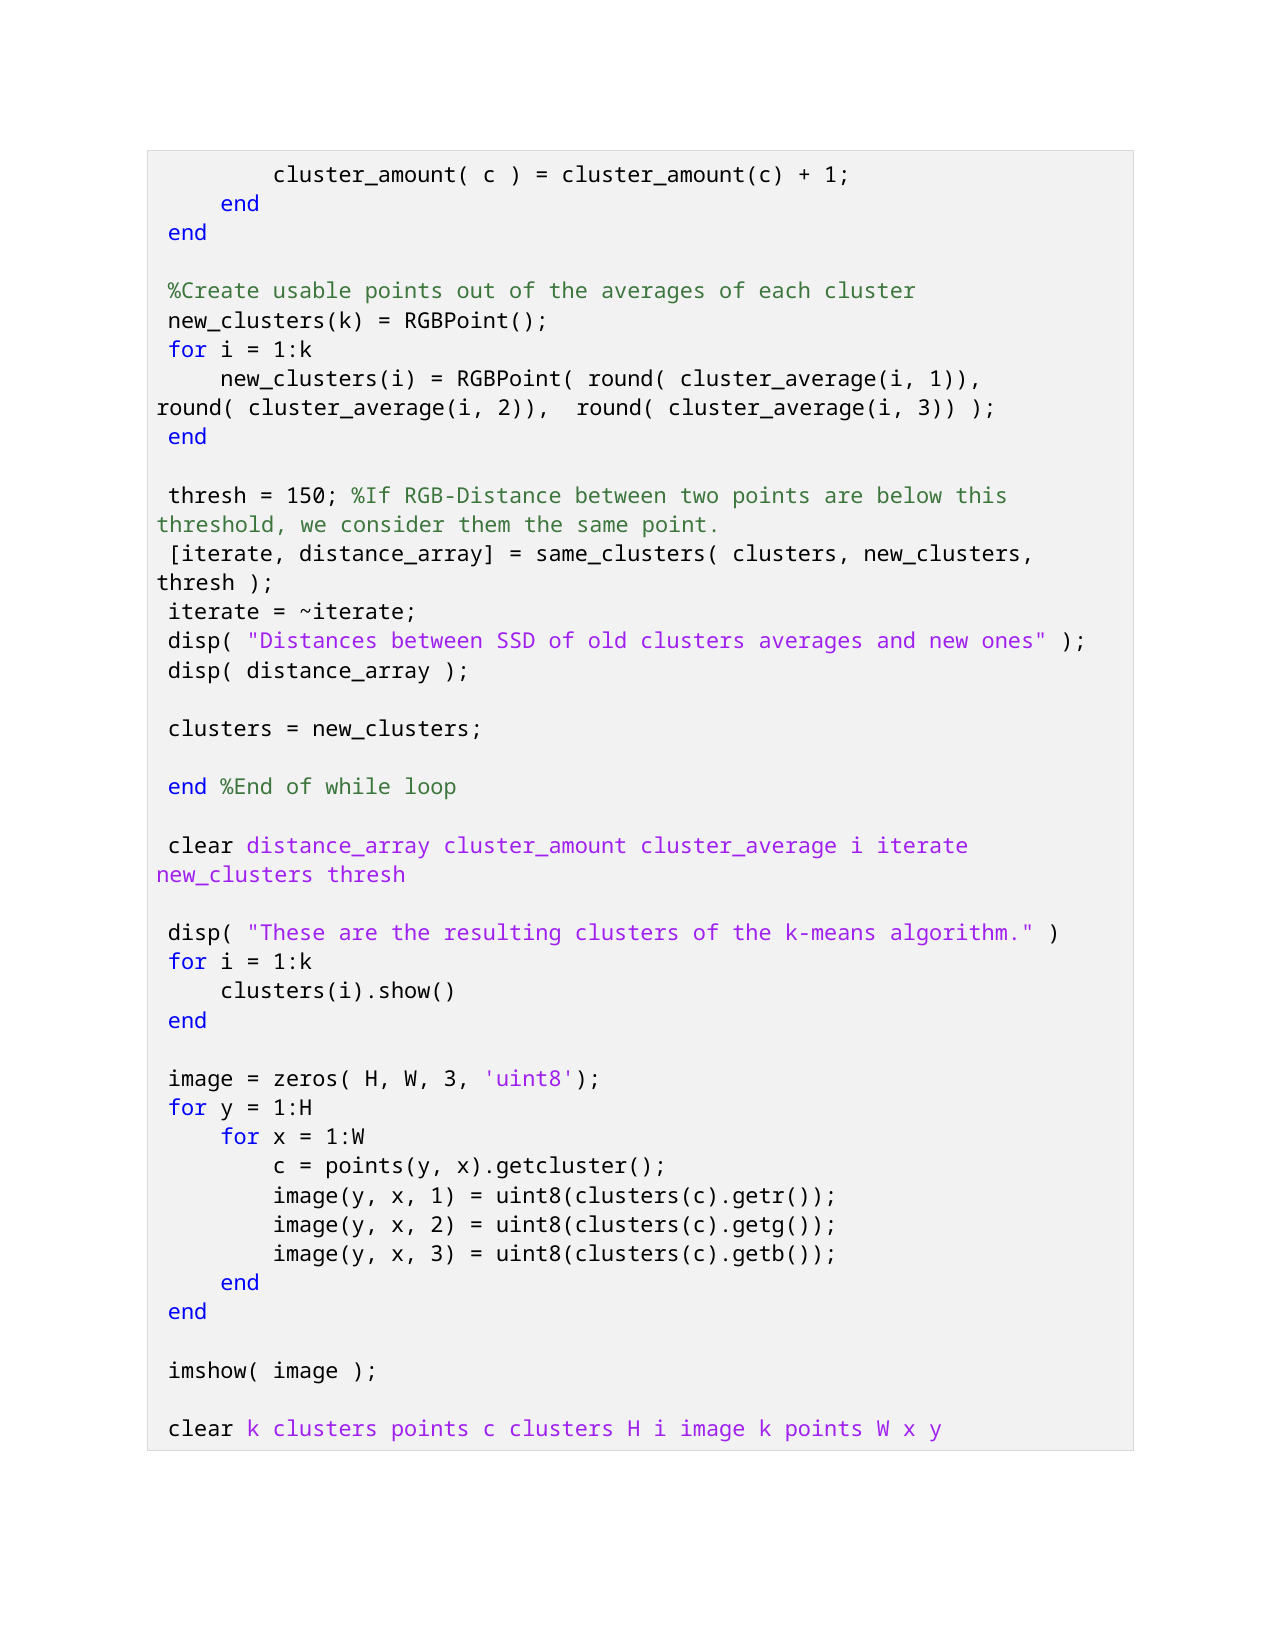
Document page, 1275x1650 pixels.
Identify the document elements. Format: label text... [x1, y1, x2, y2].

text c = points(y, x).getcluster(); [148, 1142, 1133, 1171]
text end [148, 412, 1133, 442]
text image(y, x, 3) = uint8(clusters(c).getb()); [148, 1229, 1133, 1258]
text imshow( image ); [148, 1346, 1133, 1375]
text for i = 1:k [148, 325, 1133, 354]
text clusters = new_clusters; [148, 704, 1133, 733]
text end [148, 1287, 1133, 1317]
text disp( "Distances between SSD of old clusters averages and new ones" ); [148, 617, 1133, 646]
text end [148, 996, 1133, 1025]
text clear k clusters points c clusters H i image k points W x y [148, 1404, 1133, 1450]
text disp( distance_array ); [148, 646, 1133, 675]
text end [148, 1258, 1133, 1287]
text clear distance_array cluster_amount cluster_average i iterate new_clusters thresh [148, 821, 1133, 879]
text cluster_amount( c ) = cluster_amount(c) + 1; [148, 151, 1133, 179]
text end %End of while loop [148, 762, 1133, 792]
text thresh = 150; %If RGB-Distance between two points are below this threshold, we consider them the same point. [148, 471, 1133, 529]
text image(y, x, 1) = uint8(clusters(c).getr()); [148, 1171, 1133, 1200]
text for x = 1:W [148, 1112, 1133, 1142]
text disp( "These are the resulting clusters of the k-means algorithm." ) [148, 908, 1133, 937]
text %Create usable points out of the averages of each cluster [148, 267, 1133, 296]
text new_clusters(i) = RGBPoint( round( cluster_average(i, 1)), round( cluster_average(i, 2)), round( cluster_average(i, 3)) ); [148, 354, 1133, 412]
text image(y, x, 2) = uint8(clusters(c).getg()); [148, 1200, 1133, 1229]
text end [148, 208, 1133, 237]
text image = zeros( H, W, 3, 'uint8'); [148, 1054, 1133, 1083]
text for i = 1:k [148, 937, 1133, 967]
text for y = 1:H [148, 1083, 1133, 1112]
text clusters(i).show() [148, 967, 1133, 996]
text [iterate, distance_array] = same_clusters( clusters, new_clusters, thresh ); [148, 529, 1133, 587]
text new_clusters(k) = RGBPoint(); [148, 296, 1133, 325]
text end [148, 179, 1133, 208]
text iterate = ~iterate; [148, 587, 1133, 617]
